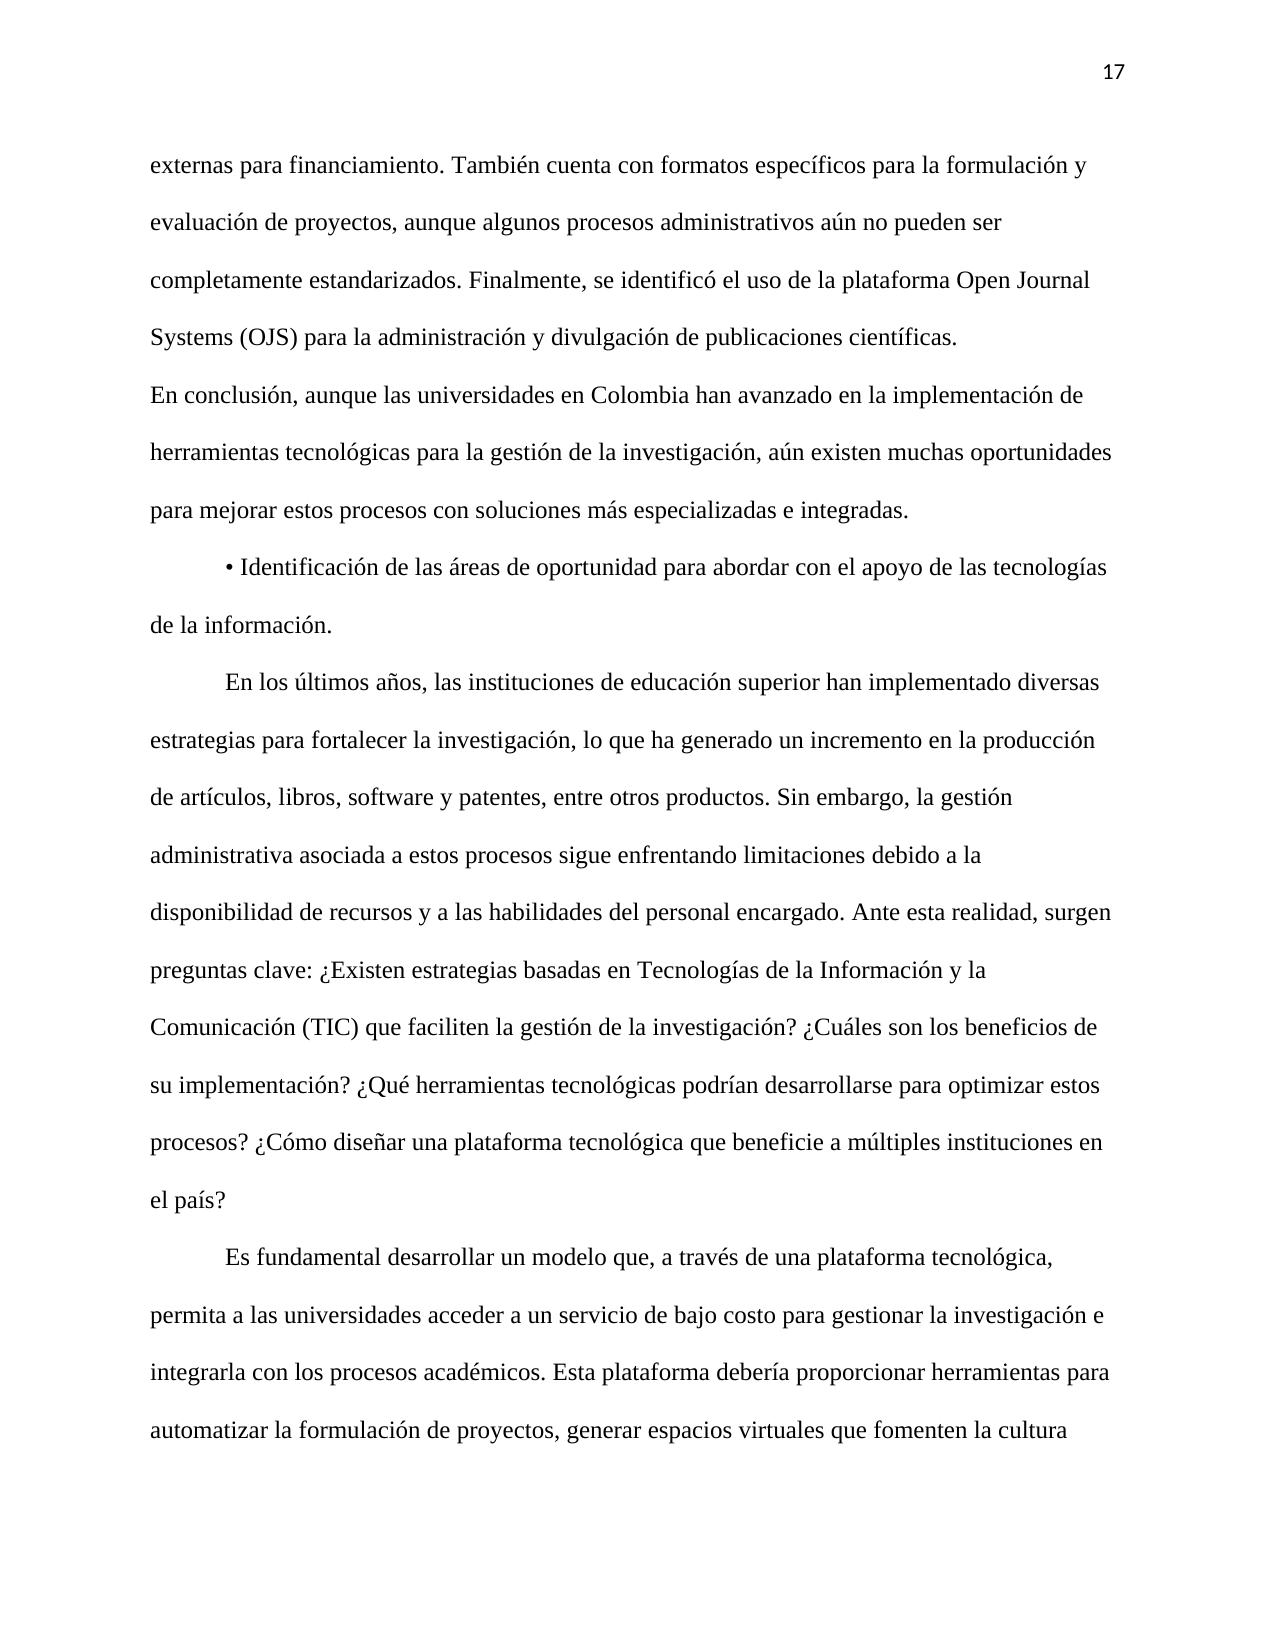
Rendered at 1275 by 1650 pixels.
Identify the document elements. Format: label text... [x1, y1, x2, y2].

text En conclusión, aunque las universidades en Colombia han avanzado en la implementación de herramientas tecnológicas para la gestión de la investigación, aún existen muchas oportunidades para mejorar estos procesos con soluciones más especializadas e integradas. [150, 380, 1125, 524]
text En los últimos años, las instituciones de educación superior han implementado diversas estrategias para fortalecer la investigación, lo que ha generado un incremento en la producción de artículos, libros, software y patentes, entre otros productos. Sin embargo, la gestión administrativa asociada a estos procesos sigue enfrentando limitaciones debido a la disponibilidad de recursos y a las habilidades del personal encargado. Ante esta realidad, surgen preguntas clave: ¿Existen estrategias basadas en Tecnologías de la Información y la Comunicación (TIC) que faciliten la gestión de la investigación? ¿Cuáles son los beneficios de su implementación? ¿Qué herramientas tecnológicas podrían desarrollarse para optimizar estos procesos? ¿Cómo diseñar una plataforma tecnológica que beneficie a múltiples instituciones en el país? [150, 667, 1125, 1214]
text de la información. [150, 610, 1125, 639]
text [150, 150, 1125, 351]
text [150, 1242, 1125, 1444]
text • Identificación de las áreas de oportunidad para abordar con el apoyo de las tecnologías [150, 552, 1125, 581]
